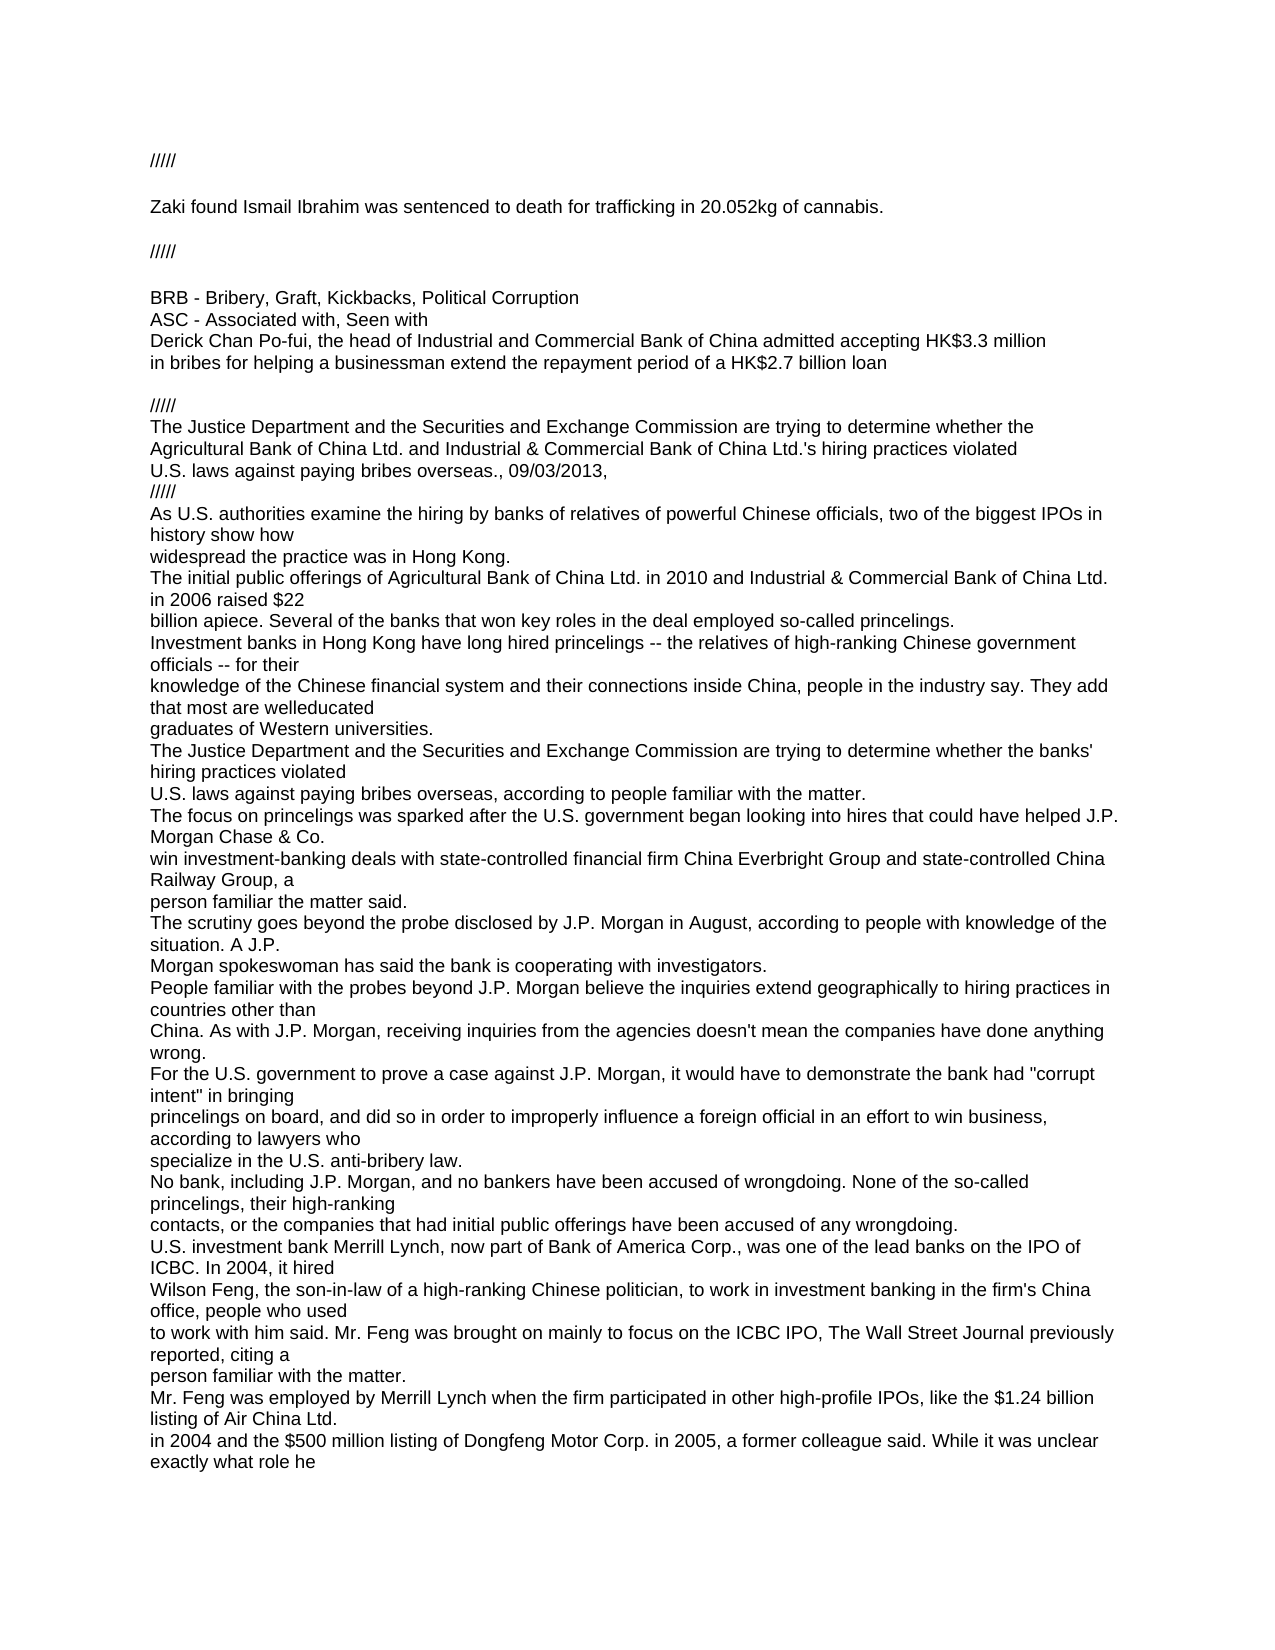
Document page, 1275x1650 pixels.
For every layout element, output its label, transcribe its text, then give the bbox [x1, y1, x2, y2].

text person familiar with the matter. [150, 1365, 1125, 1387]
text U.S. laws against paying bribes overseas, according to people familiar with the matter. [150, 783, 1125, 804]
text widespread the practice was in Hong Kong. [150, 546, 1125, 567]
text Mr. Feng was employed by Merrill Lynch when the firm participated in other high-profile IPOs, like the $1.24 billion listing of Air China Ltd. [150, 1387, 1125, 1430]
text specialize in the U.S. anti-bribery law. [150, 1149, 1125, 1171]
text contacts, or the companies that had initial public offerings have been accused of any wrongdoing. [150, 1214, 1125, 1236]
text The scrutiny goes beyond the probe disclosed by J.P. Morgan in August, according to people with knowledge of the situation. A J.P. [150, 912, 1125, 955]
text ///// [150, 481, 1125, 502]
text to work with him said. Mr. Feng was brought on mainly to focus on the ICBC IPO, The Wall Street Journal previously reported, citing a [150, 1322, 1125, 1365]
text No bank, including J.P. Morgan, and no bankers have been accused of wrongdoing. None of the so-called princelings, their high-ranking [150, 1171, 1125, 1214]
text For the U.S. government to prove a case against J.P. Morgan, it would have to demonstrate the bank had "corrupt intent" in bringing [150, 1063, 1125, 1106]
text U.S. investment bank Merrill Lynch, now part of Bank of America Corp., was one of the lead banks on the IPO of ICBC. In 2004, it hired [150, 1236, 1125, 1279]
text BRB - Bribery, Graft, Kickbacks, Political Corruption [150, 287, 1125, 308]
text in bribes for helping a businessman extend the repayment period of a HK$2.7 billion loan [150, 352, 1125, 373]
text The Justice Department and the Securities and Exchange Commission are trying to determine whether the [150, 416, 1125, 438]
text Agricultural Bank of China Ltd. and Industrial & Commercial Bank of China Ltd.'s hiring practices violated [150, 438, 1125, 459]
text ASC - Associated with, Seen with [150, 308, 1125, 330]
text Wilson Feng, the son-in-law of a high-ranking Chinese politician, to work in investment banking in the firm's China office, people who used [150, 1279, 1125, 1322]
text Investment banks in Hong Kong have long hired princelings -- the relatives of high-ranking Chinese government officials -- for their [150, 632, 1125, 675]
text person familiar the matter said. [150, 891, 1125, 912]
text princelings on board, and did so in order to improperly influence a foreign official in an effort to win business, according to lawyers who [150, 1106, 1125, 1149]
text The focus on princelings was sparked after the U.S. government began looking into hires that could have helped J.P. Morgan Chase & Co. [150, 804, 1125, 847]
text U.S. laws against paying bribes overseas., 09/03/2013, [150, 459, 1125, 481]
text graduates of Western universities. [150, 718, 1125, 740]
text knowledge of the Chinese financial system and their connections inside China, people in the industry say. They add that most are welleducated [150, 675, 1125, 718]
text As U.S. authorities examine the hiring by banks of relatives of powerful Chinese officials, two of the biggest IPOs in history show how [150, 502, 1125, 546]
text People familiar with the probes beyond J.P. Morgan believe the inquiries extend geographically to hiring practices in countries other than [150, 977, 1125, 1020]
text Zaki found Ismail Ibrahim was sentenced to death for trafficking in 20.052kg of cannabis. [150, 196, 1125, 217]
text China. As with J.P. Morgan, receiving inquiries from the agencies doesn't mean the companies have done anything wrong. [150, 1020, 1125, 1063]
text The initial public offerings of Agricultural Bank of China Ltd. in 2010 and Industrial & Commercial Bank of China Ltd. in 2006 raised $22 [150, 567, 1125, 610]
text billion apiece. Several of the banks that won key roles in the deal employed so-called princelings. [150, 610, 1125, 632]
text ///// [150, 241, 1125, 263]
text Derick Chan Po-fui, the head of Industrial and Commercial Bank of China admitted accepting HK$3.3 million [150, 330, 1125, 352]
text ///// [150, 395, 1125, 416]
text win investment-banking deals with state-controlled financial firm China Everbright Group and state-controlled China Railway Group, a [150, 847, 1125, 891]
text ///// [150, 150, 1125, 172]
text Morgan spokeswoman has said the bank is cooperating with investigators. [150, 955, 1125, 977]
text in 2004 and the $500 million listing of Dongfeng Motor Corp. in 2005, a former colleague said. While it was unclear exactly what role he [150, 1430, 1125, 1473]
text The Justice Department and the Securities and Exchange Commission are trying to determine whether the banks' hiring practices violated [150, 740, 1125, 783]
